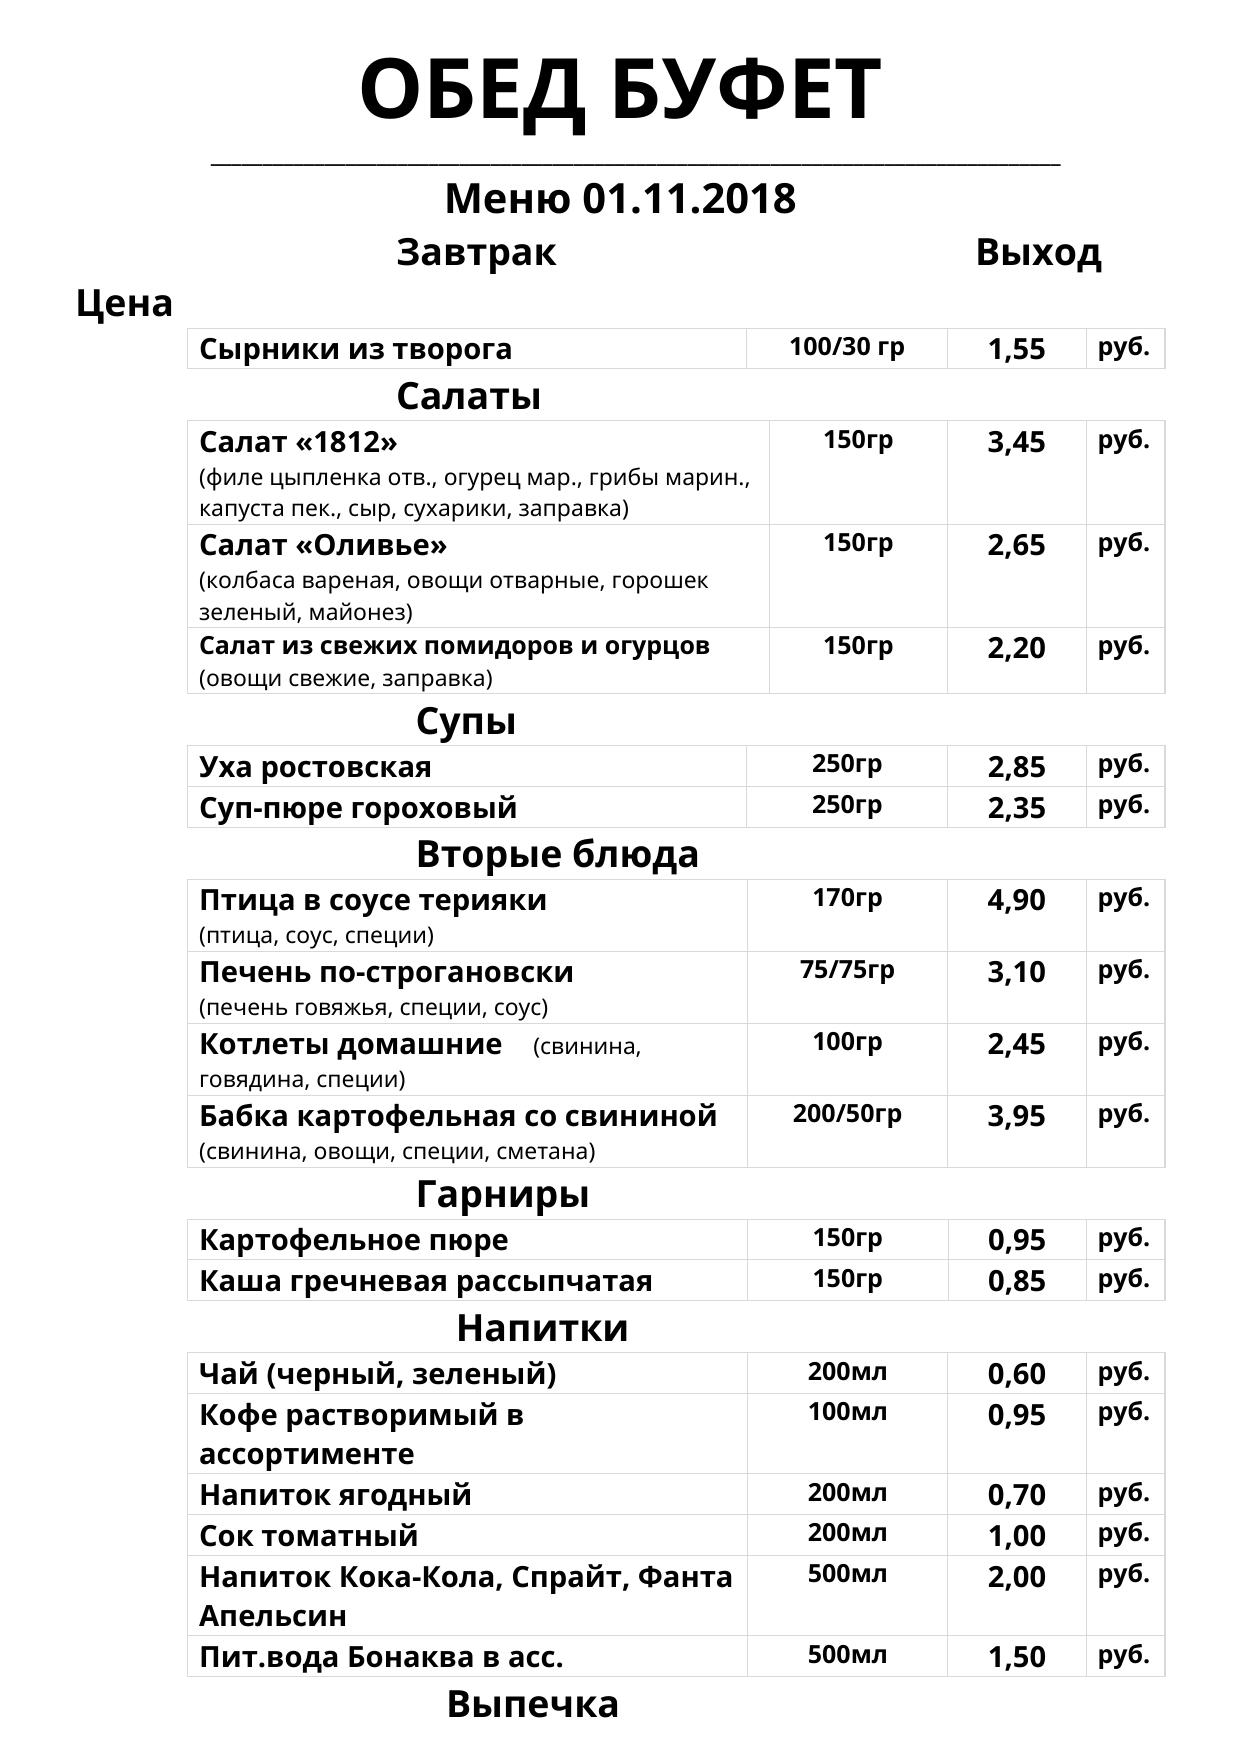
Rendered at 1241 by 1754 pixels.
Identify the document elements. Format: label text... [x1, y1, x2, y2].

table_cell 100мл [748, 1394, 947, 1473]
text ОБЕД БУФЕТ [75, 29, 1165, 143]
table_cell руб. [1087, 1474, 1164, 1514]
table_cell 3,95 [948, 1096, 1086, 1167]
text Выпечка [75, 1677, 1165, 1728]
table_cell 150гр [770, 525, 947, 627]
table_cell 250гр [747, 787, 947, 827]
table_cell 0,70 [948, 1474, 1086, 1514]
text Напитки [75, 1301, 1165, 1352]
table_header 150гр [770, 421, 947, 523]
table_cell руб. [1087, 787, 1164, 827]
table_header руб. [1087, 329, 1164, 368]
text Супы [75, 694, 1165, 745]
table_cell 2,00 [948, 1556, 1086, 1635]
table_cell руб. [1087, 1556, 1164, 1635]
table_cell руб. [1087, 1096, 1164, 1167]
table_cell 2,45 [948, 1024, 1086, 1094]
table_cell 200мл [748, 1515, 947, 1555]
table_header Картофельное пюре [188, 1220, 747, 1259]
table_header 200мл [748, 1353, 947, 1393]
table_cell 2,20 [948, 628, 1086, 693]
table_cell 150гр [748, 1260, 948, 1300]
table_cell Сок томатный [188, 1515, 747, 1555]
table_cell 1,50 [948, 1636, 1086, 1676]
table_cell Каша гречневая рассыпчатая [188, 1260, 747, 1300]
table_cell Кофе растворимый в ассортименте [188, 1394, 747, 1473]
table_cell Напиток ягодный [188, 1474, 747, 1514]
table_cell Пит.вода Бонаква в асс. [188, 1636, 747, 1676]
text Вторые блюда [75, 828, 1165, 879]
table_cell руб. [1087, 628, 1164, 693]
table_cell Напиток Кока-Кола, Спрайт, Фанта Апельсин [188, 1556, 747, 1635]
table_header руб. [1087, 880, 1164, 951]
table_header Чай (черный, зеленый) [188, 1353, 747, 1393]
table_cell 1,00 [948, 1515, 1086, 1555]
table_cell 100гр [748, 1024, 947, 1094]
text Меню 01.11.2018 [75, 168, 1165, 225]
table_header 4,90 [948, 880, 1086, 951]
table_header 250гр [747, 746, 947, 786]
table_header 150гр [748, 1220, 948, 1259]
table_cell руб. [1087, 1394, 1164, 1473]
table_cell 150гр [770, 628, 947, 693]
table_header руб. [1087, 1353, 1164, 1393]
text __________________________________________________________________________________ [75, 143, 1165, 168]
table_cell 2,35 [948, 787, 1086, 827]
table_header 0,60 [948, 1353, 1086, 1393]
table_header руб. [1087, 746, 1164, 786]
text Салаты [75, 369, 1165, 420]
table_header 3,45 [948, 421, 1086, 523]
table_header Салат «1812» (филе цыпленка отв., огурец мар., грибы марин., капуста пек., сыр, сухарики, заправка) [188, 421, 769, 523]
table_cell руб. [1087, 952, 1164, 1023]
table_cell руб. [1087, 1636, 1164, 1676]
table_cell 0,85 [949, 1260, 1086, 1300]
table_cell 0,95 [948, 1394, 1086, 1473]
table_cell 200мл [748, 1474, 947, 1514]
table_header Сырники из творога [188, 329, 746, 368]
text Завтрак Выход Цена [75, 225, 1165, 327]
table_header 1,55 [948, 329, 1086, 368]
table_cell руб. [1087, 525, 1164, 627]
table_header руб. [1087, 1220, 1164, 1259]
table_cell 500мл [748, 1636, 947, 1676]
table_header 170гр [748, 880, 947, 951]
table_cell руб. [1087, 1515, 1164, 1555]
table_cell 3,10 [948, 952, 1086, 1023]
table_header Птица в соусе терияки (птица, соус, специи) [188, 880, 747, 951]
table_cell Салат из свежих помидоров и огурцов (овощи свежие, заправка) [188, 628, 769, 693]
table_cell Печень по-строгановски (печень говяжья, специи, соус) [188, 952, 747, 1023]
table_cell 200/50гр [748, 1096, 947, 1167]
table_header 2,85 [948, 746, 1086, 786]
text Гарниры [75, 1168, 1165, 1219]
table_cell 2,65 [948, 525, 1086, 627]
table_header Уха ростовская [188, 746, 746, 786]
table_cell 75/75гр [748, 952, 947, 1023]
table_cell руб. [1087, 1024, 1164, 1094]
table_cell 500мл [748, 1556, 947, 1635]
table_cell руб. [1087, 1260, 1164, 1300]
table_header 100/30 гр [747, 329, 947, 368]
table_cell Бабка картофельная со свининой (свинина, овощи, специи, сметана) [188, 1096, 747, 1167]
table_header руб. [1087, 421, 1164, 523]
table_cell Котлеты домашние (свинина, говядина, специи) [188, 1024, 747, 1094]
table_cell Салат «Оливье» (колбаса вареная, овощи отварные, горошек зеленый, майонез) [188, 525, 769, 627]
table_cell Суп-пюре гороховый [188, 787, 746, 827]
table_header 0,95 [949, 1220, 1086, 1259]
